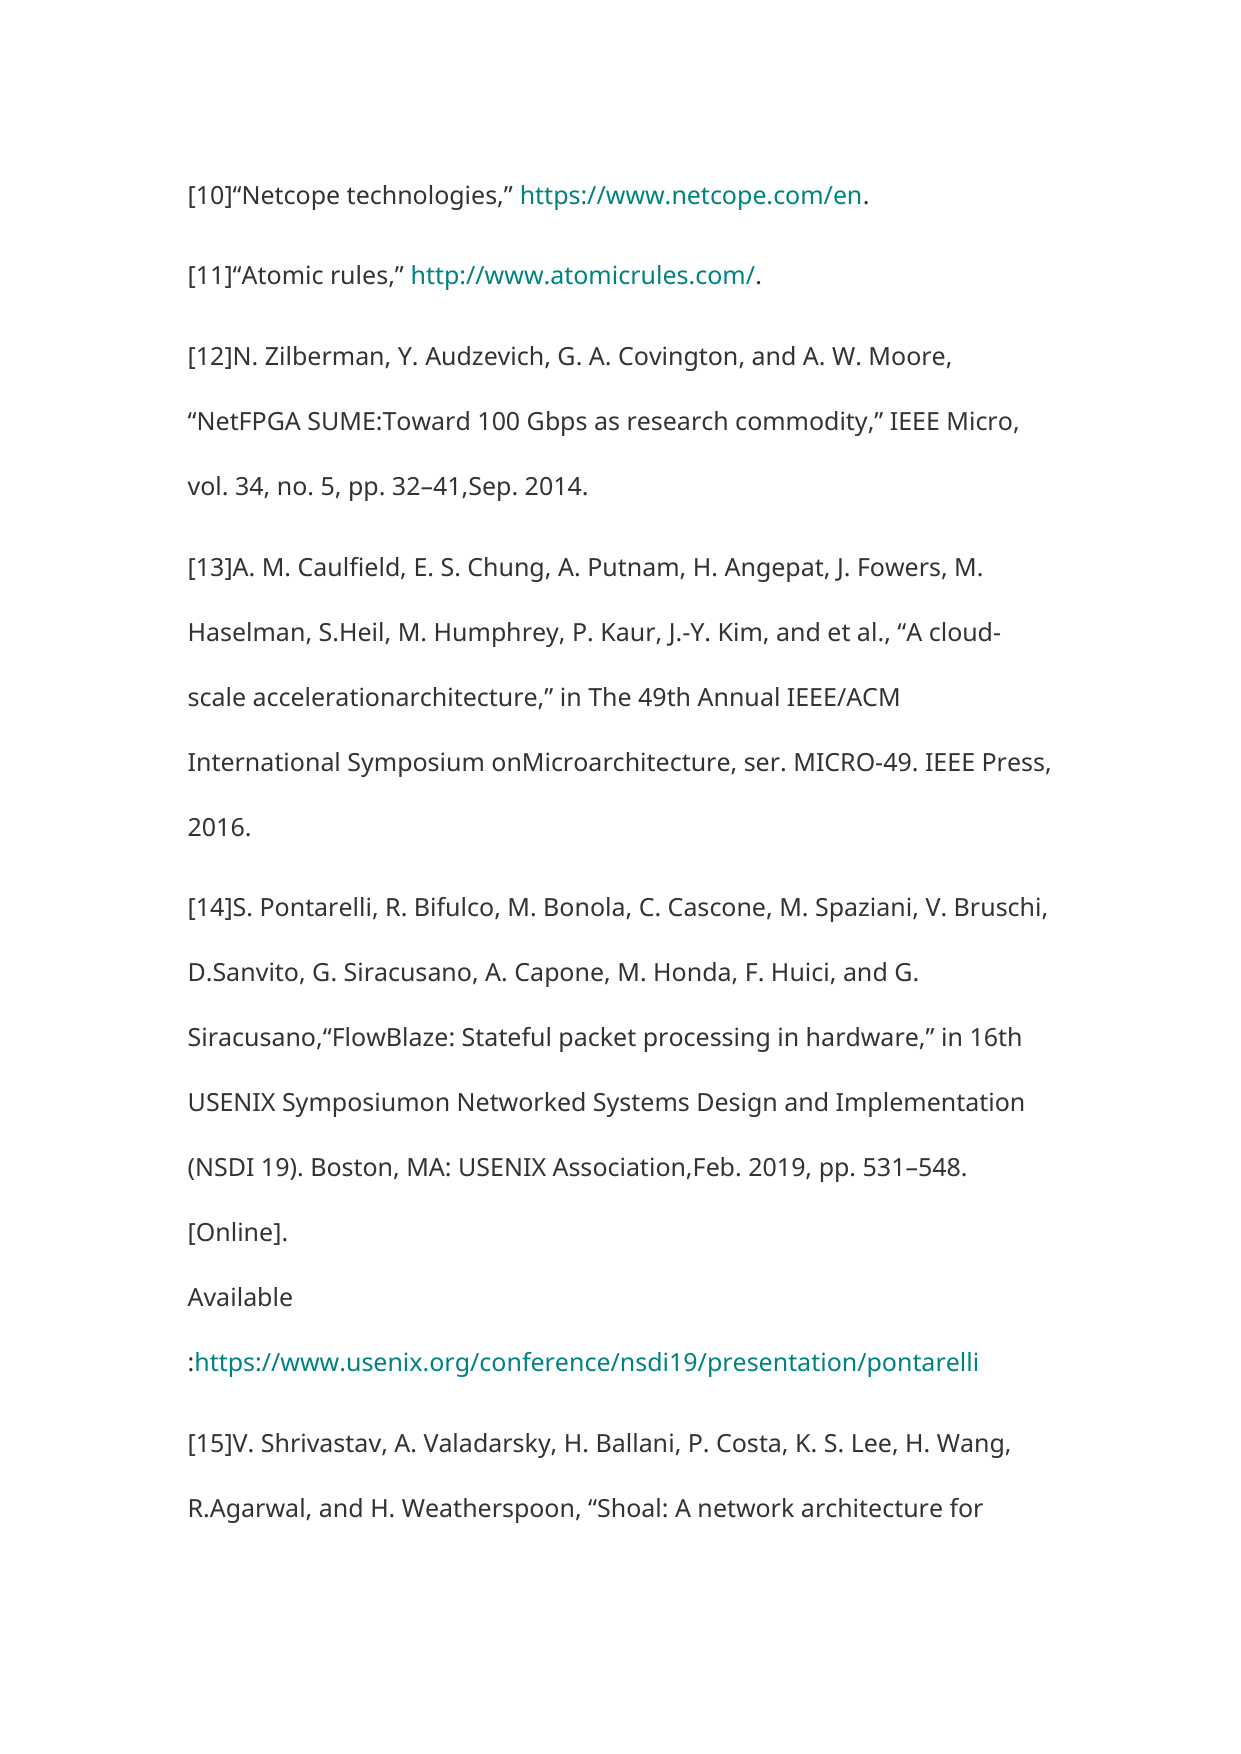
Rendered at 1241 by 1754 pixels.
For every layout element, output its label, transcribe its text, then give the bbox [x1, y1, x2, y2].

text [187, 1410, 1053, 1540]
text [11]“Atomic rules,” http://www.atomicrules.com/. [187, 243, 1053, 308]
text [13]A. M. Caulfield, E. S. Chung, A. Putnam, H. Angepat, J. Fowers, M. Haselman, S.Heil, M. Humphrey, P. Kaur, J.-Y. Kim, and et al., “A cloud-scale accelerationarchitecture,” in The 49th Annual IEEE/ACM International Symposium onMicroarchitecture, ser. MICRO-49. IEEE Press, 2016. [187, 534, 1053, 859]
text [14]S. Pontarelli, R. Bifulco, M. Bonola, C. Cascone, M. Spaziani, V. Bruschi, D.Sanvito, G. Siracusano, A. Capone, M. Honda, F. Huici, and G. Siracusano,“FlowBlaze: Stateful packet processing in hardware,” in 16th USENIX Symposiumon Networked Systems Design and Implementation (NSDI 19). Boston, MA: USENIX Association,Feb. 2019, pp. 531–548. [Online]. Available:https://www.usenix.org/conference/nsdi19/presentation/pontarelli [187, 874, 1053, 1394]
text [10]“Netcope technologies,” https://www.netcope.com/en. [187, 162, 1053, 227]
text [12]N. Zilberman, Y. Audzevich, G. A. Covington, and A. W. Moore, “NetFPGA SUME:Toward 100 Gbps as research commodity,” IEEE Micro, vol. 34, no. 5, pp. 32–41,Sep. 2014. [187, 323, 1053, 518]
